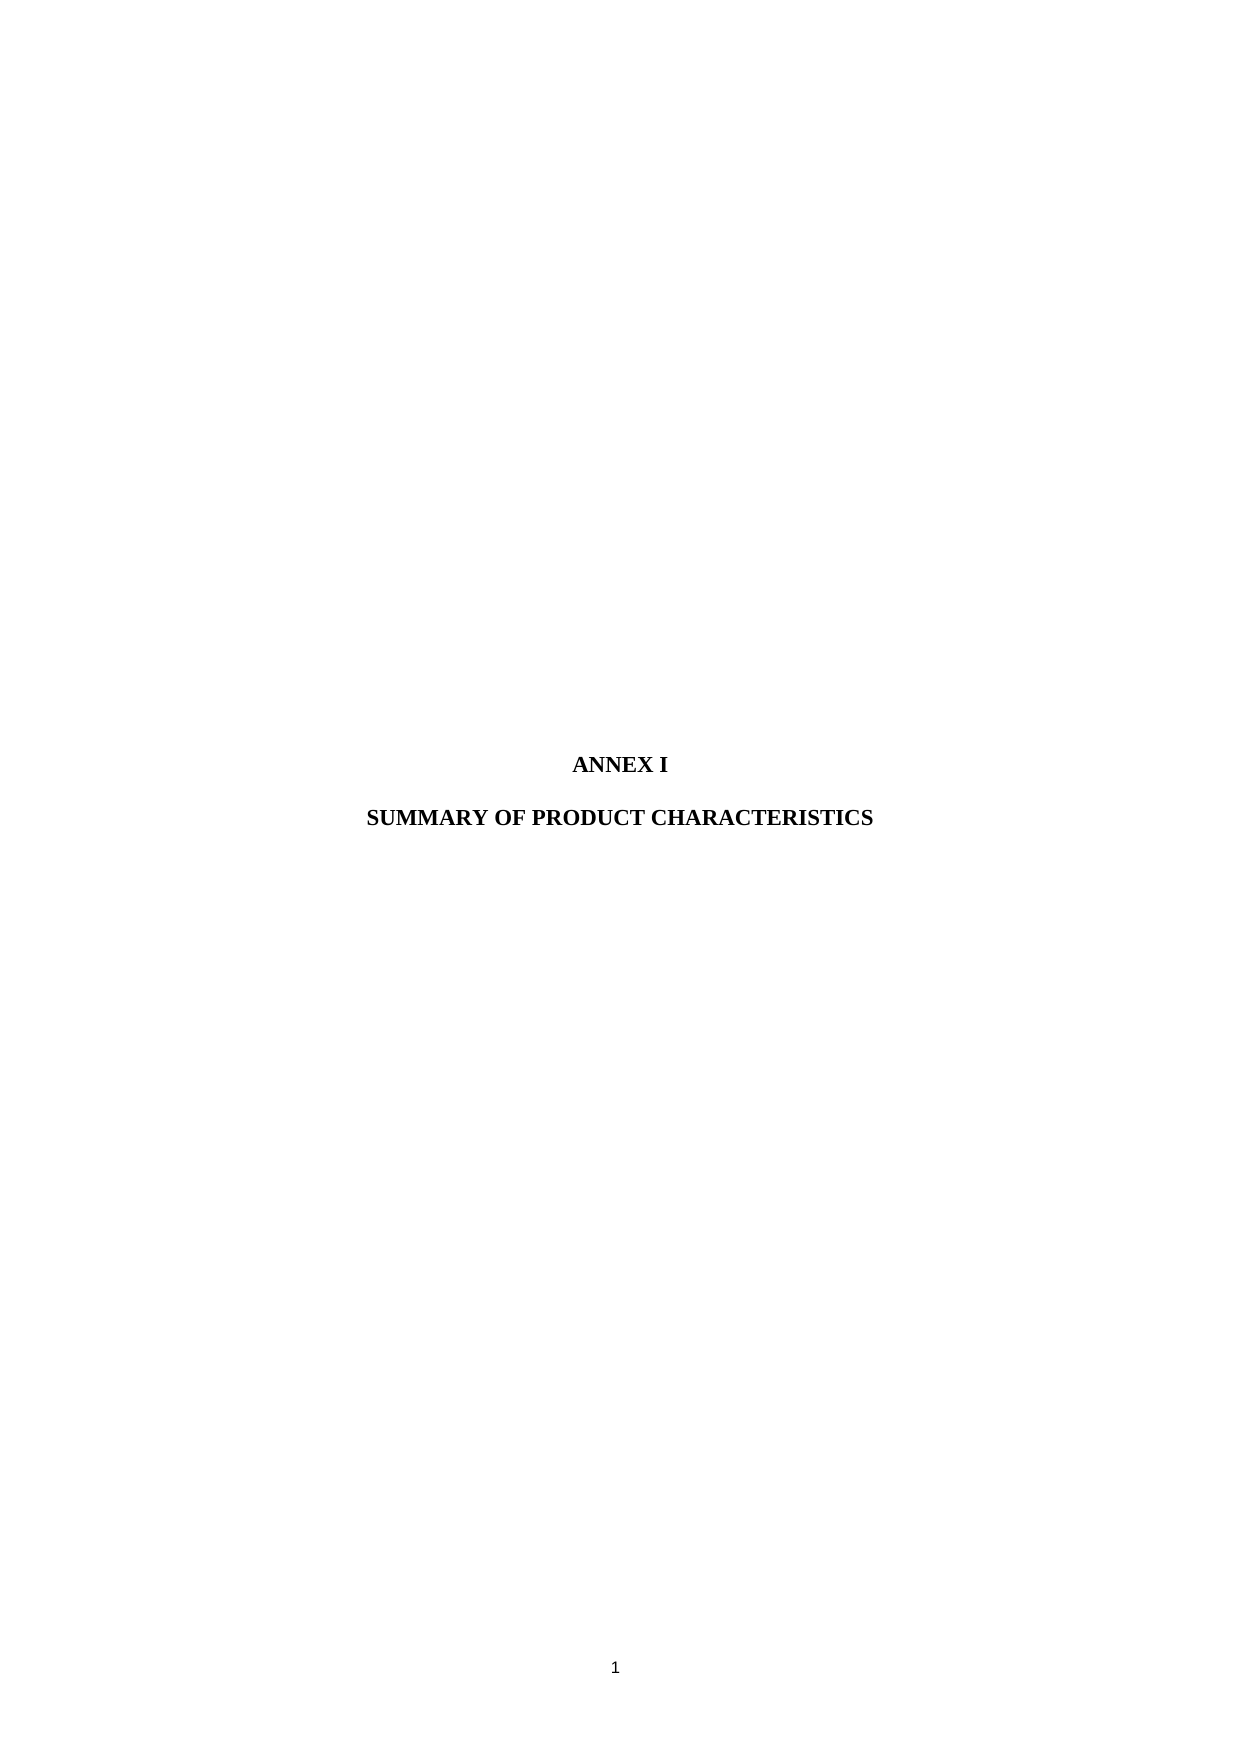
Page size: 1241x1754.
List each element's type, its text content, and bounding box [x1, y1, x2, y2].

text ANNEX I [148, 751, 1092, 778]
title SUMMARY OF PRODUCT CHARACTERISTICS [148, 804, 1092, 830]
